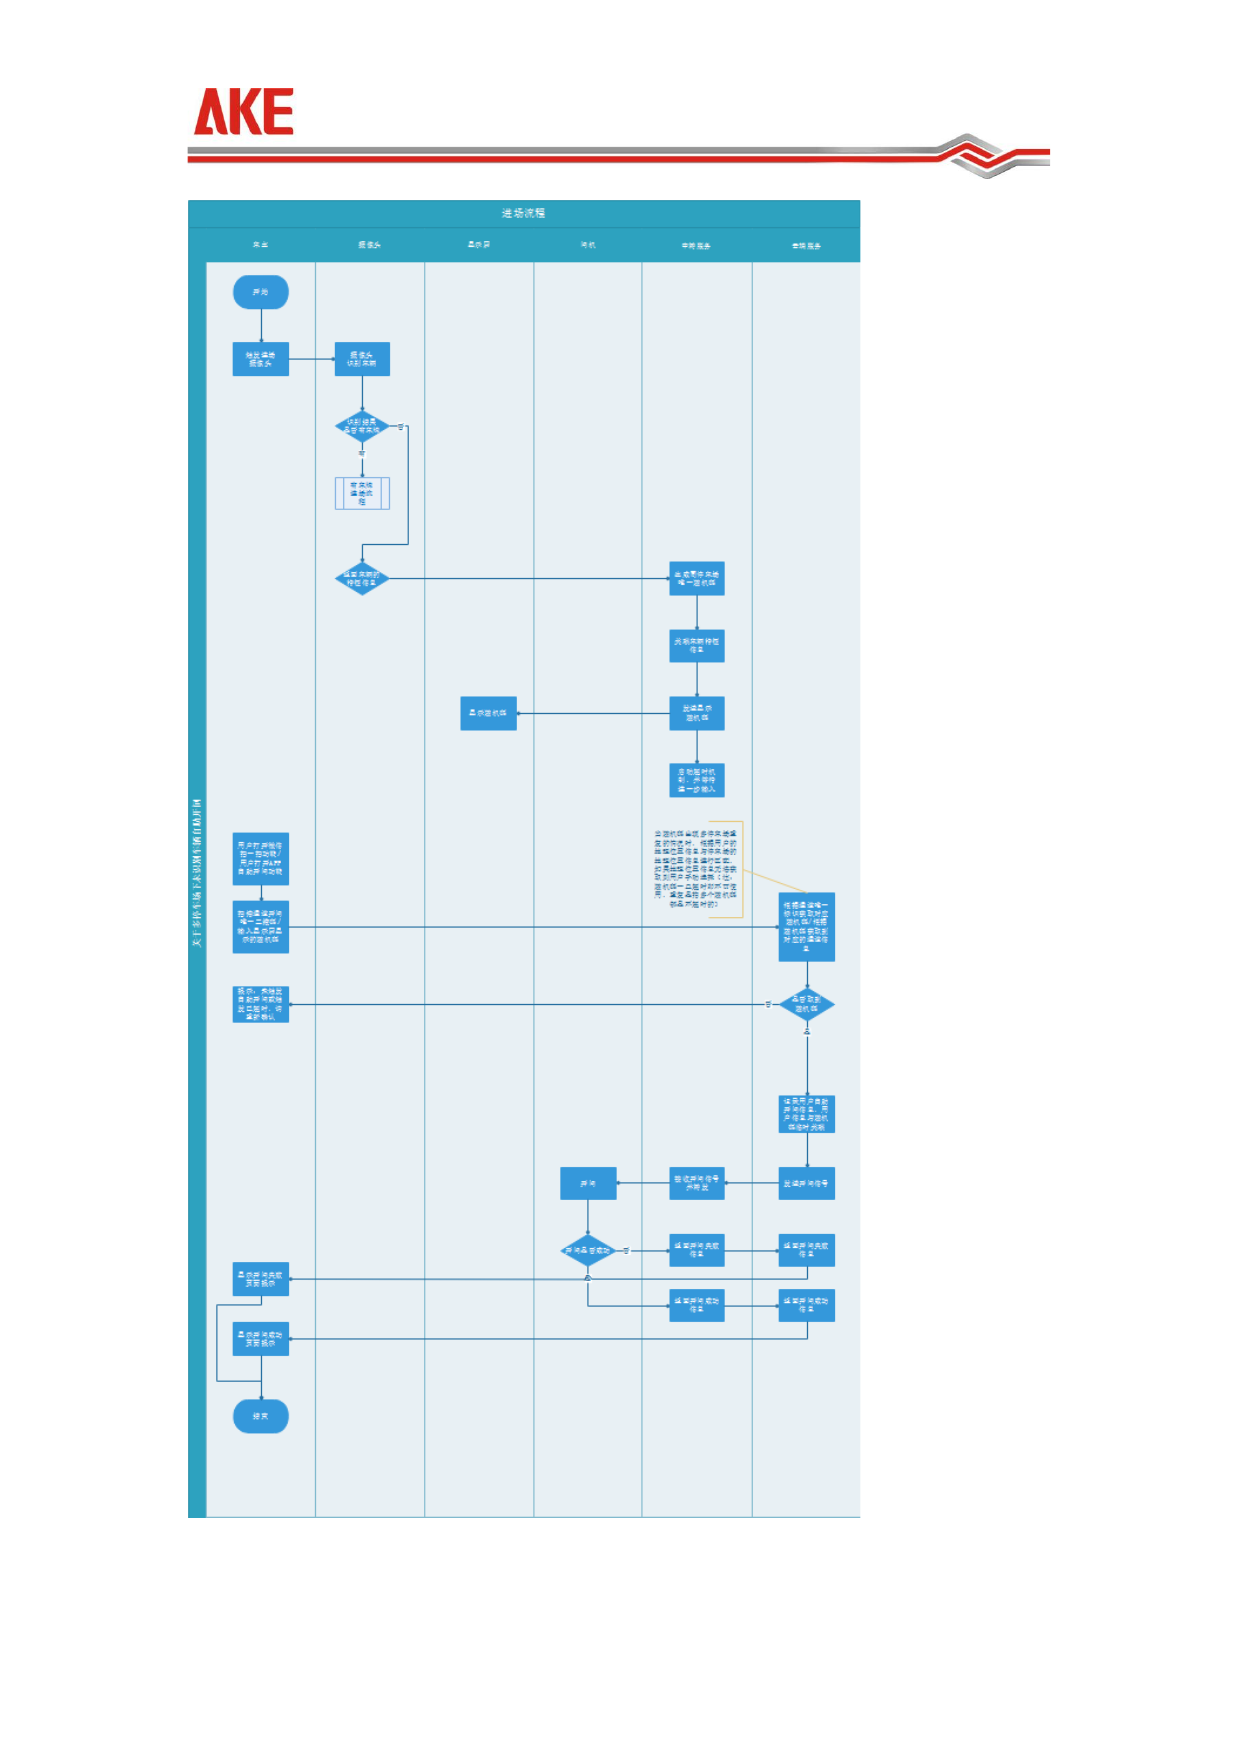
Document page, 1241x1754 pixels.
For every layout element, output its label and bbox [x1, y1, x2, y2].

picture [187, 88, 1050, 179]
picture [187, 199, 861, 1518]
